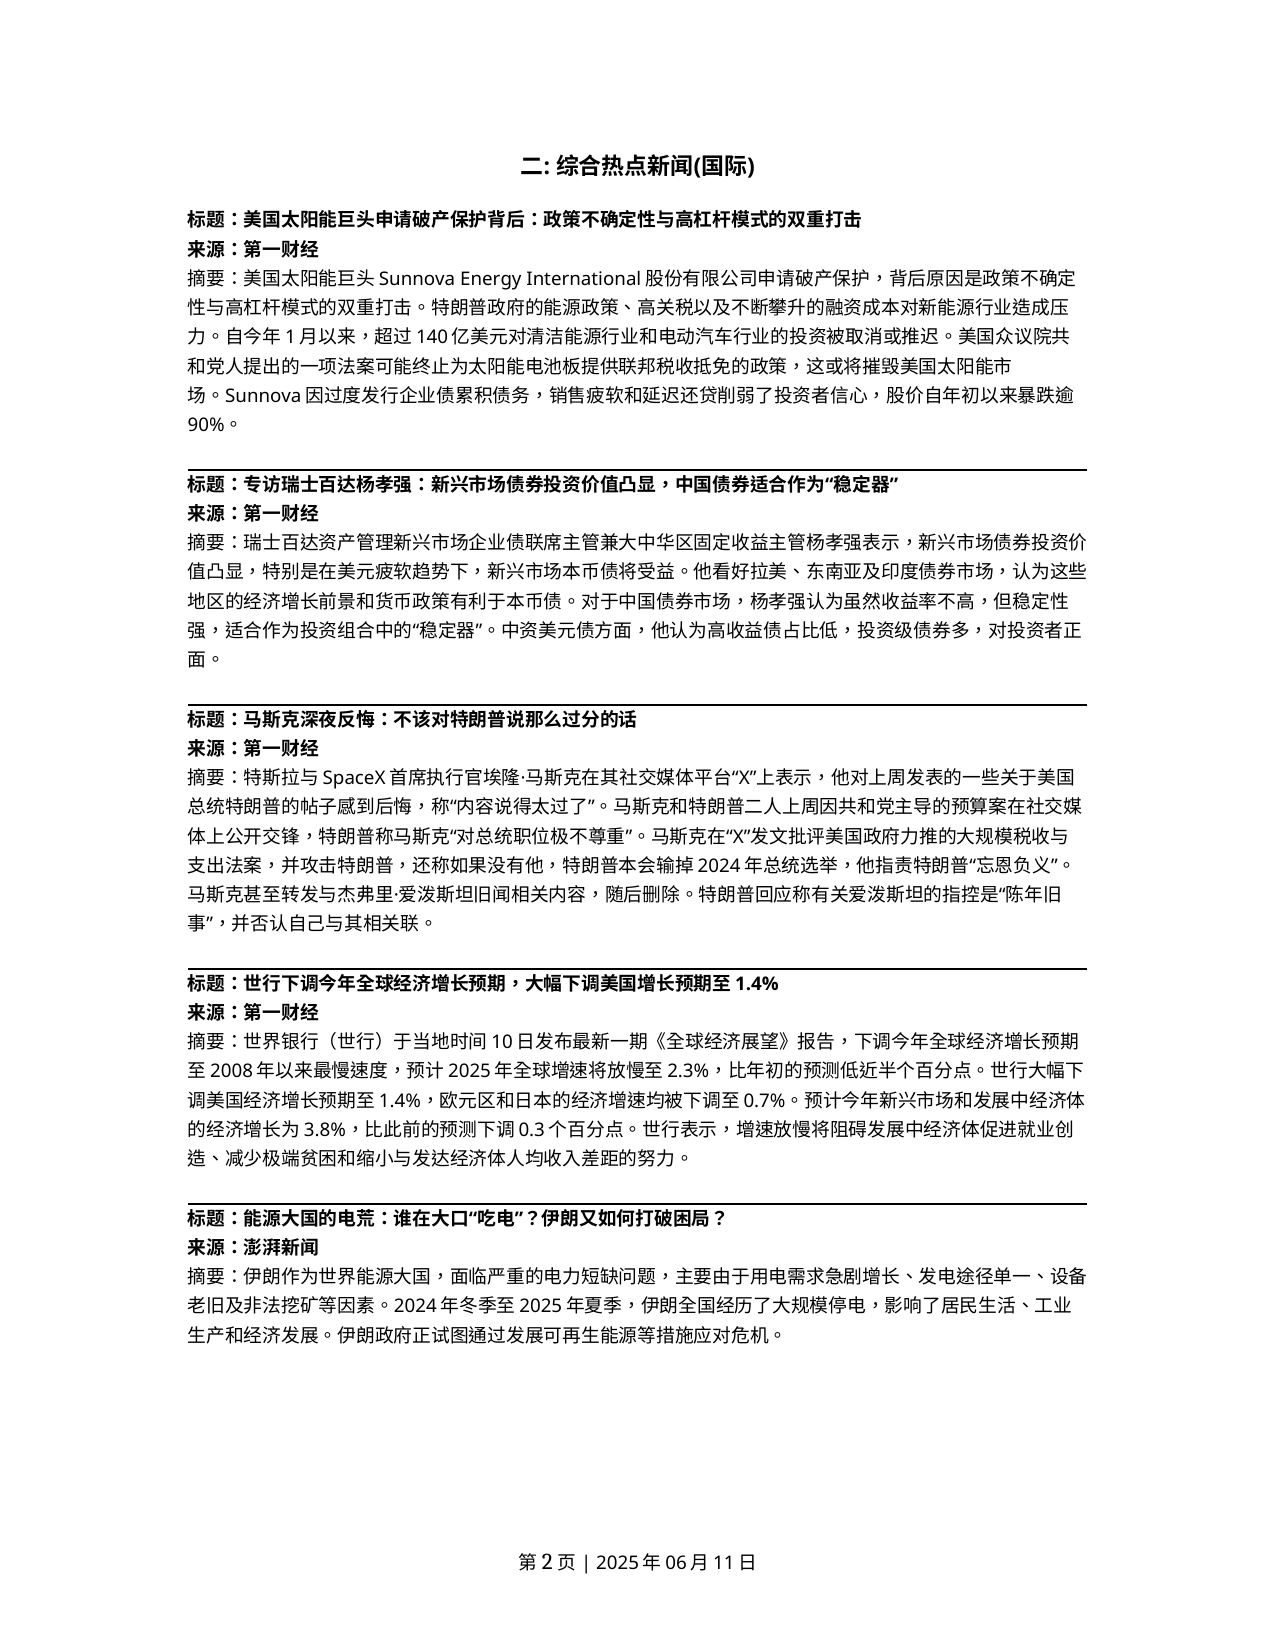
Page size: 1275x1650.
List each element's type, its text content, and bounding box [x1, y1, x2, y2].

text 摘要：瑞士百达资产管理新兴市场企业债联席主管兼大中华区固定收益主管杨孝强表示，新兴市场债券投资价值凸显，特别是在美元疲软趋势下，新兴市场本币债将受益。他看好拉美、东南亚及印度债券市场，认为这些地区的经济增长前景和货币政策有利于本币债。对于中国债券市场，杨孝强认为虽然收益率不高，但稳定性强，适合作为投资组合中的“稳定器”。中资美元债方面，他认为高收益债占比低，投资级债券多，对投资者正面。 [187, 529, 1087, 672]
text 来源：第一财经 [187, 999, 1087, 1025]
text 标题：世行下调今年全球经济增长预期，大幅下调美国增长预期至1.4% [187, 970, 1087, 996]
text 标题：专访瑞士百达杨孝强：新兴市场债券投资价值凸显，中国债券适合作为“稳定器” [187, 471, 1087, 496]
text 来源：第一财经 [187, 500, 1087, 526]
text 标题：美国太阳能巨头申请破产保护背后：政策不确定性与高杠杆模式的双重打击 [187, 207, 1087, 232]
text 标题：马斯克深夜反悔：不该对特朗普说那么过分的话 [187, 706, 1087, 731]
text 标题：能源大国的电荒：谁在大口“吃电”？伊朗又如何打破困局？ [187, 1205, 1087, 1230]
text 二: 综合热点新闻(国际) [187, 150, 1087, 181]
text 摘要：美国太阳能巨头Sunnova Energy International股份有限公司申请破产保护，背后原因是政策不确定性与高杠杆模式的双重打击。特朗普政府的能源政策、高关税以及不断攀升的融资成本对新能源行业造成压力。自今年1月以来，超过140亿美元对清洁能源行业和电动汽车行业的投资被取消或推迟。美国众议院共和党人提出的一项法案可能终止为太阳能电池板提供联邦税收抵免的政策，这或将摧毁美国太阳能市场。Sunnova因过度发行企业债累积债务，销售疲软和延迟还贷削弱了投资者信心，股价自年初以来暴跌逾90%。 [187, 265, 1087, 437]
text 摘要：世界银行（世行）于当地时间10日发布最新一期《全球经济展望》报告，下调今年全球经济增长预期至2008年以来最慢速度，预计2025年全球增速将放慢至2.3%，比年初的预测低近半个百分点。世行大幅下调美国经济增长预期至1.4%，欧元区和日本的经济增速均被下调至0.7%。预计今年新兴市场和发展中经济体的经济增长为3.8%，比此前的预测下调0.3个百分点。世行表示，增速放慢将阻碍发展中经济体促进就业创造、减少极端贫困和缩小与发达经济体人均收入差距的努力。 [187, 1028, 1087, 1171]
text 来源：第一财经 [187, 236, 1087, 262]
text 来源：澎湃新闻 [187, 1234, 1087, 1260]
text 摘要：伊朗作为世界能源大国，面临严重的电力短缺问题，主要由于用电需求急剧增长、发电途径单一、设备老旧及非法挖矿等因素。2024年冬季至2025年夏季，伊朗全国经历了大规模停电，影响了居民生活、工业生产和经济发展。伊朗政府正试图通过发展可再生能源等措施应对危机。 [187, 1263, 1087, 1347]
text 来源：第一财经 [187, 735, 1087, 761]
text 摘要：特斯拉与SpaceX首席执行官埃隆·马斯克在其社交媒体平台“X”上表示，他对上周发表的一些关于美国总统特朗普的帖子感到后悔，称“内容说得太过了”。马斯克和特朗普二人上周因共和党主导的预算案在社交媒体上公开交锋，特朗普称马斯克“对总统职位极不尊重”。马斯克在“X”发文批评美国政府力推的大规模税收与支出法案，并攻击特朗普，还称如果没有他，特朗普本会输掉2024年总统选举，他指责特朗普“忘恩负义”。马斯克甚至转发与杰弗里·爱泼斯坦旧闻相关内容，随后删除。特朗普回应称有关爱泼斯坦的指控是“陈年旧事”，并否认自己与其相关联。 [187, 764, 1087, 936]
